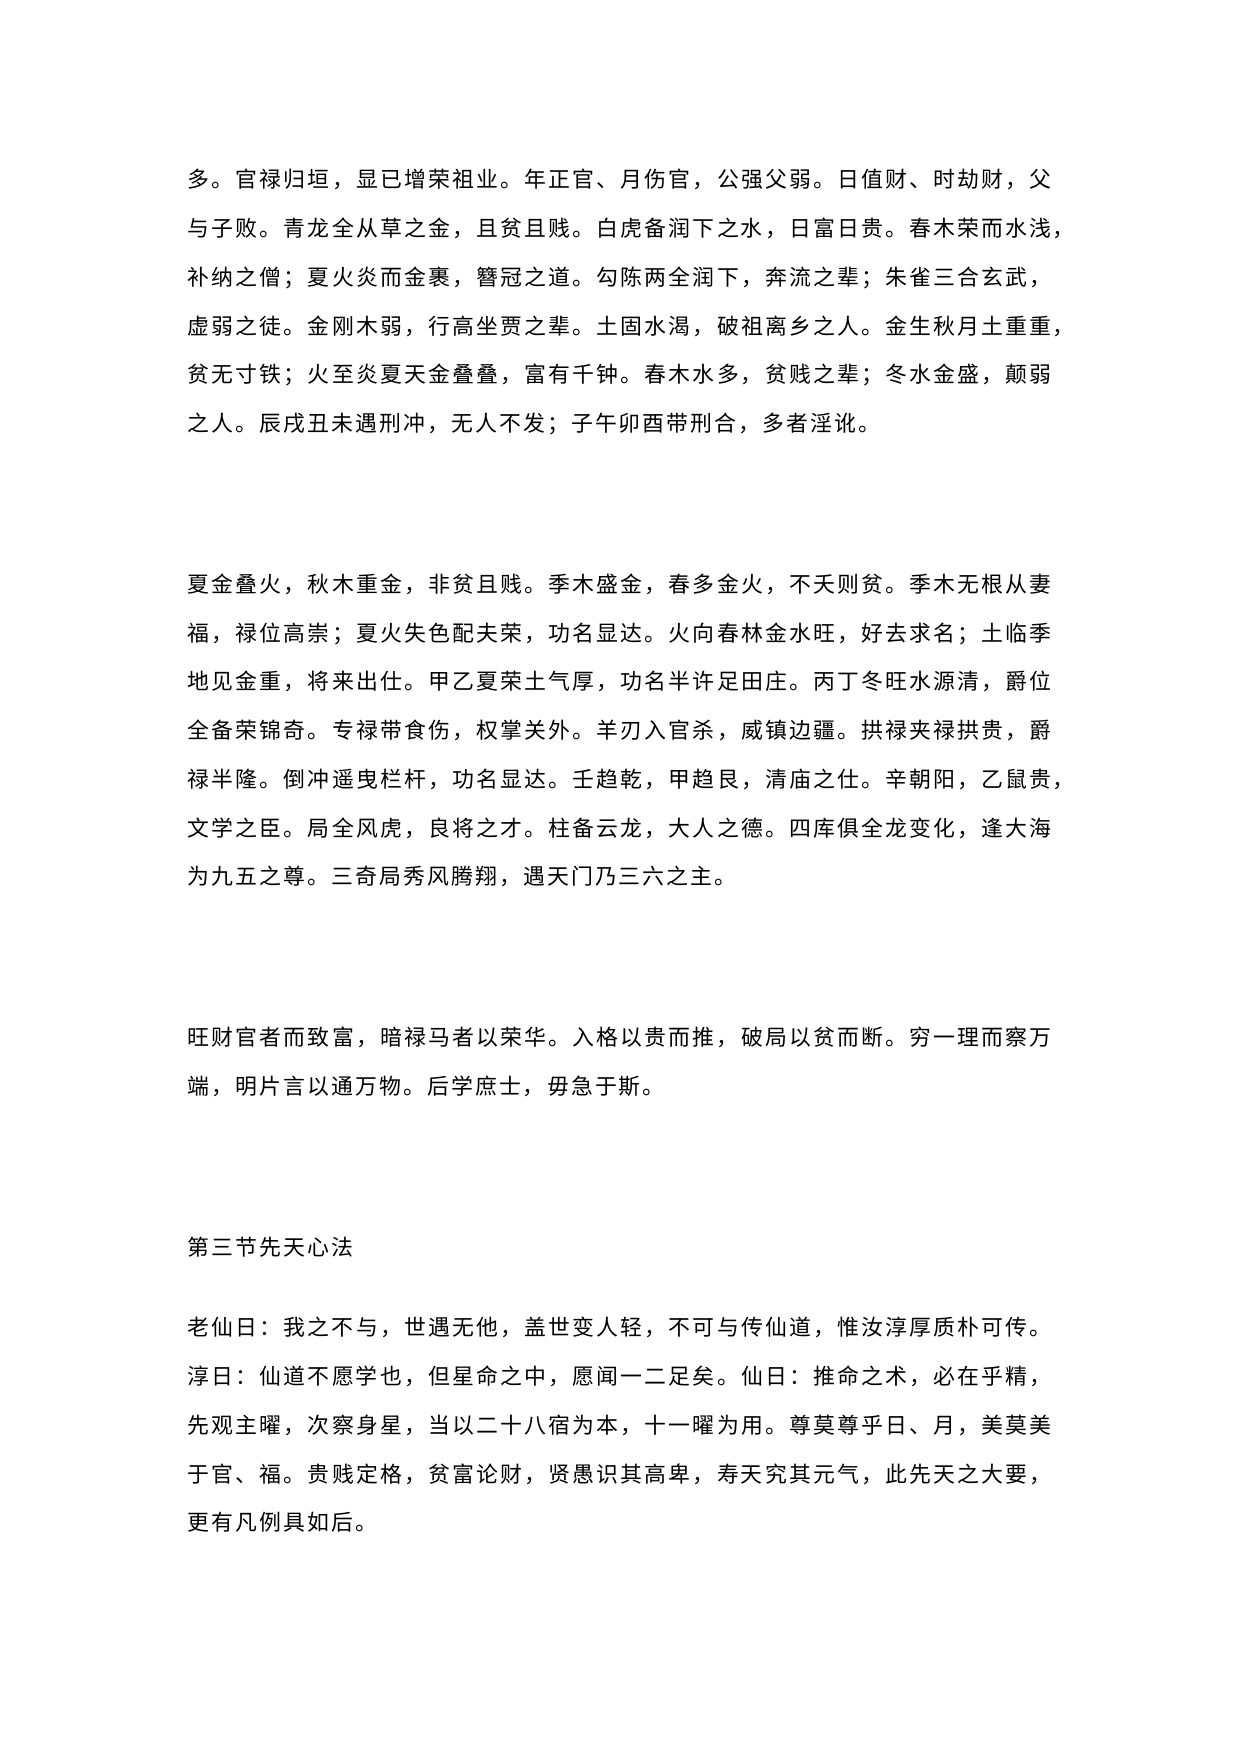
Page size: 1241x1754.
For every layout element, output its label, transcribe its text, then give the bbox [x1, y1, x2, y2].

text 老仙日：我之不与，世遇无他，盖世变人轻，不可与传仙道，惟汝淳厚质朴可传。淳日：仙道不愿学也，但星命之中，愿闻一二足矣。仙日：推命之术，必在乎精，先观主曜，次察身星，当以二十八宿为本，十一曜为用。尊莫尊乎日、月，美莫美于官、福。贵贱定格，贫富论财，贤愚识其高卑，寿天究其元气，此先天之大要，更有凡例具如后。 [187, 1310, 1053, 1537]
text 夏金叠火，秋木重金，非贫且贱。季木盛金，春多金火，不夭则贫。季木无根从妻福，禄位高崇；夏火失色配夫荣，功名显达。火向春林金水旺，好去求名；土临季地见金重，将来出仕。甲乙夏荣土气厚，功名半许足田庄。丙丁冬旺水源清，爵位全备荣锦奇。专禄带食伤，权掌关外。羊刃入官杀，威镇边疆。拱禄夹禄拱贵，爵禄半隆。倒冲遥曳栏杆，功名显达。壬趋乾，甲趋艮，清庙之仕。辛朝阳，乙鼠贵，文学之臣。局全风虎，良将之才。柱备云龙，大人之德。四库俱全龙变化，逢大海为九五之尊。三奇局秀风腾翔，遇天门乃三六之主。 [187, 566, 1053, 891]
text 旺财官者而致富，暗禄马者以荣华。入格以贵而推，破局以贫而断。穷一理而察万端，明片言以通万物。后学庶士，毋急于斯。 [187, 1020, 1053, 1101]
text 第三节先天心法 [187, 1229, 1053, 1262]
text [187, 162, 1053, 438]
